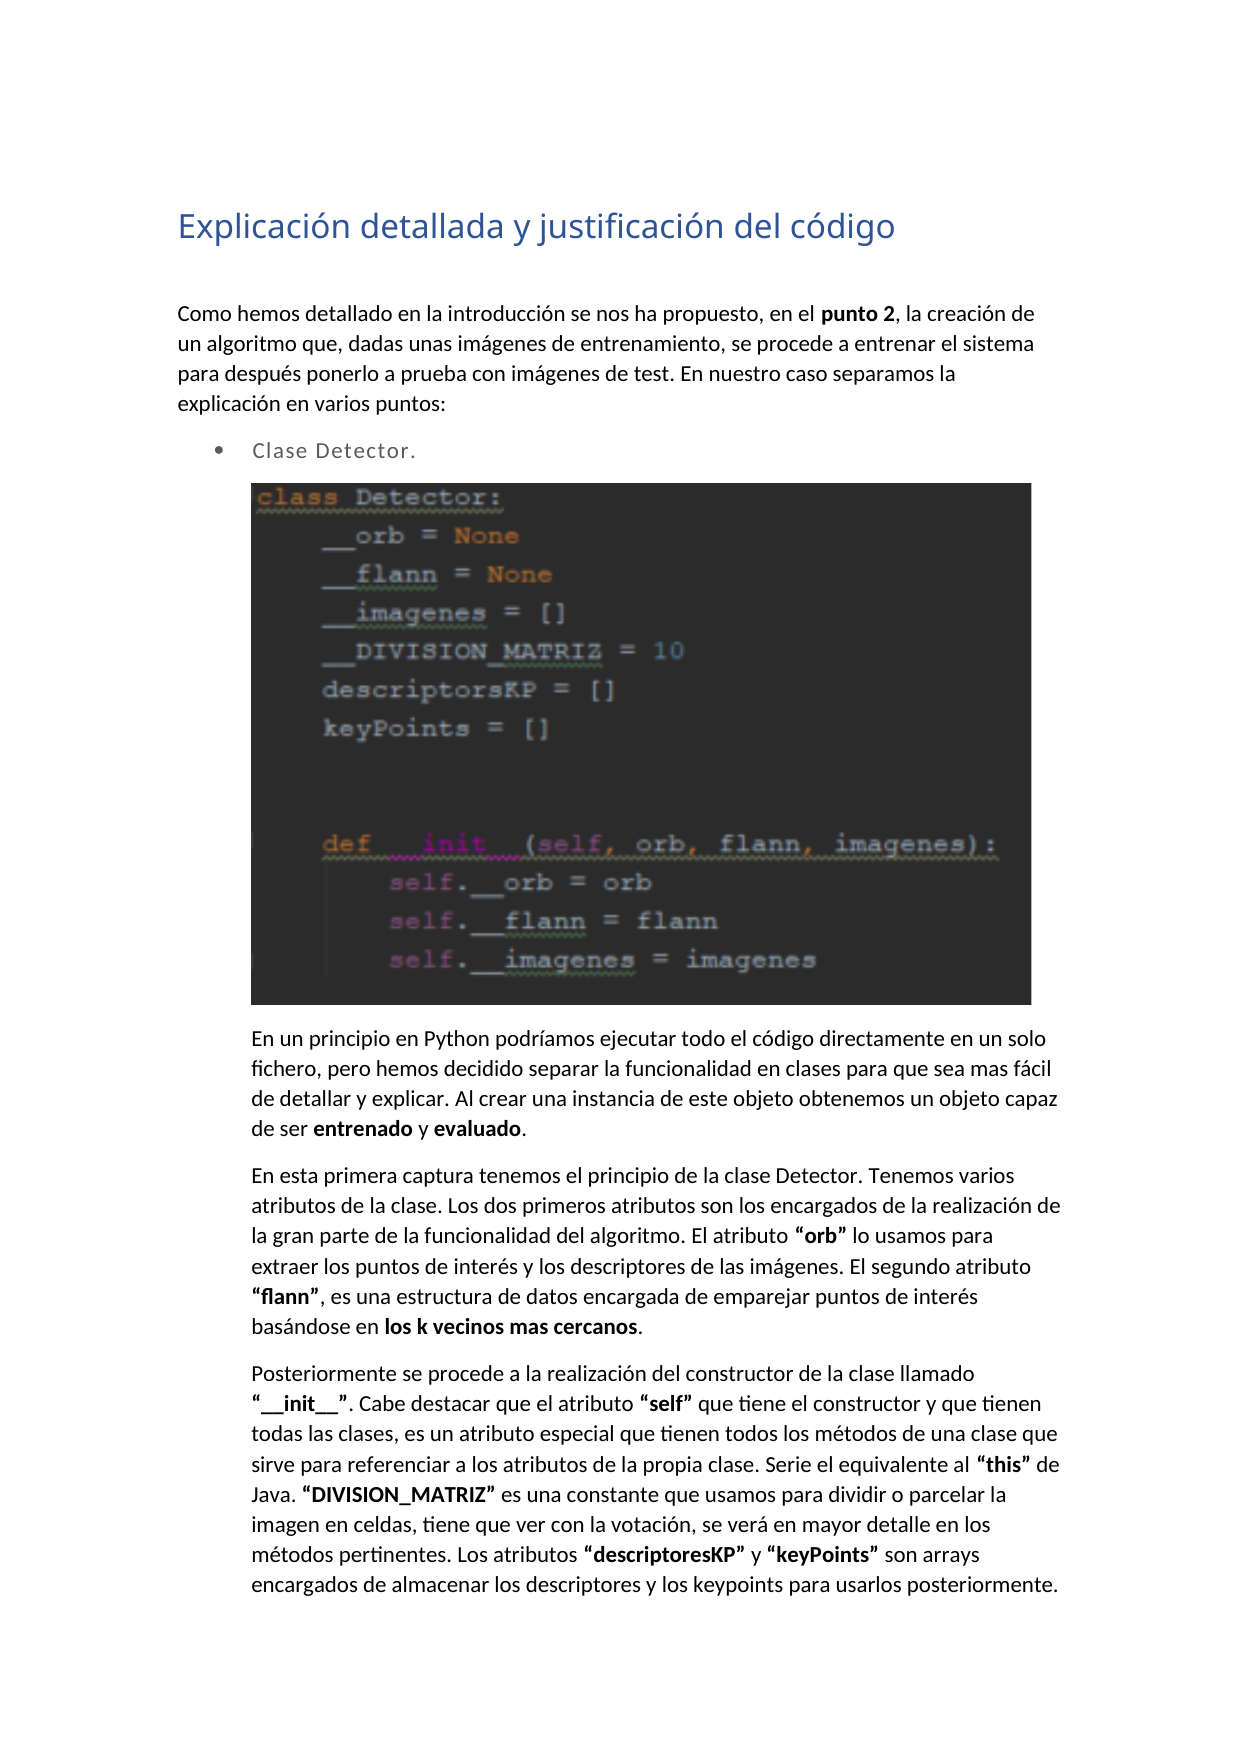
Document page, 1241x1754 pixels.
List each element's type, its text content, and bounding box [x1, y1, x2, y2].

subtitle Clase Detector. [215, 436, 1063, 464]
text Como hemos detallado en la introducción se nos ha propuesto, en el punto 2, la creación de un algoritmo que, dadas unas imágenes de entrenamiento, se procede a entrenar el sistema para después ponerlo a prueba con imágenes de test. En nuestro caso separamos la explicación en varios puntos: [177, 299, 1063, 417]
text En esta primera captura tenemos el principio de la clase Detector. Tenemos varios atributos de la clase. Los dos primeros atributos son los encargados de la realización de la gran parte de la funcionalidad del algoritmo. El atributo “orb” lo usamos para extraer los puntos de interés y los descriptores de las imágenes. El segundo atributo “flann”, es una estructura de datos encargada de emparejar puntos de interés basándose en los k vecinos mas cercanos. [251, 1161, 1063, 1340]
subtitle Explicación detallada y justificación del código [177, 203, 1063, 248]
picture [251, 483, 1032, 1005]
text En un principio en Python podríamos ejecutar todo el código directamente en un solo fichero, pero hemos decidido separar la funcionalidad en clases para que sea mas fácil de detallar y explicar. Al crear una instancia de este objeto obtenemos un objeto capaz de ser entrenado y evaluado. [251, 1024, 1063, 1142]
text Posteriormente se procede a la realización del constructor de la clase llamado “__init__”. Cabe destacar que el atributo “self” que tiene el constructor y que tienen todas las clases, es un atributo especial que tienen todos los métodos de una clase que sirve para referenciar a los atributos de la propia clase. Serie el equivalente al “this” de Java. “DIVISION_MATRIZ” es una constante que usamos para dividir o parcelar la imagen en celdas, tiene que ver con la votación, se verá en mayor detalle en los métodos pertinentes. Los atributos “descriptoresKP” y “keyPoints” son arrays encargados de almacenar los descriptores y los keypoints para usarlos posteriormente. [251, 1359, 1063, 1599]
